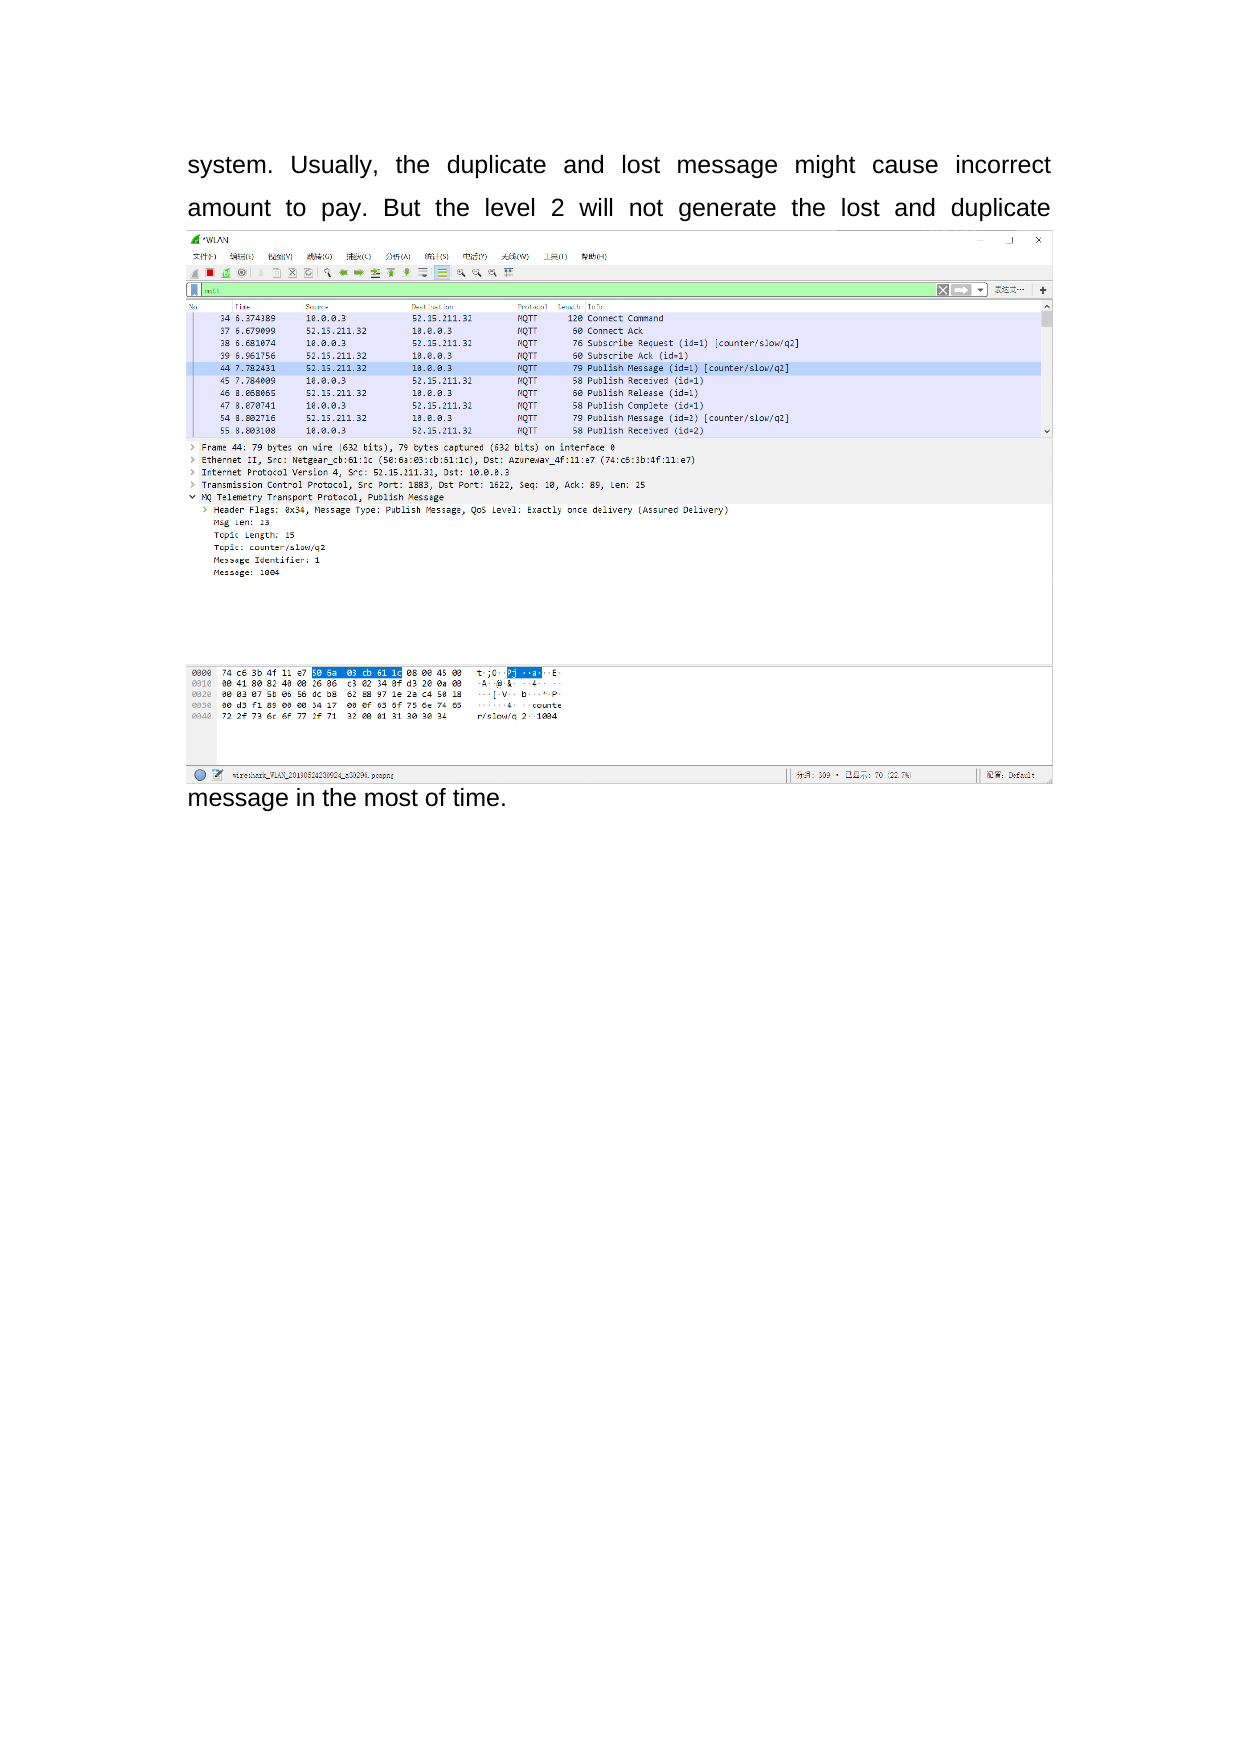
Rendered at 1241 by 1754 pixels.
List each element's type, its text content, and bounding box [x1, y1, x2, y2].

picture [186, 230, 1053, 784]
